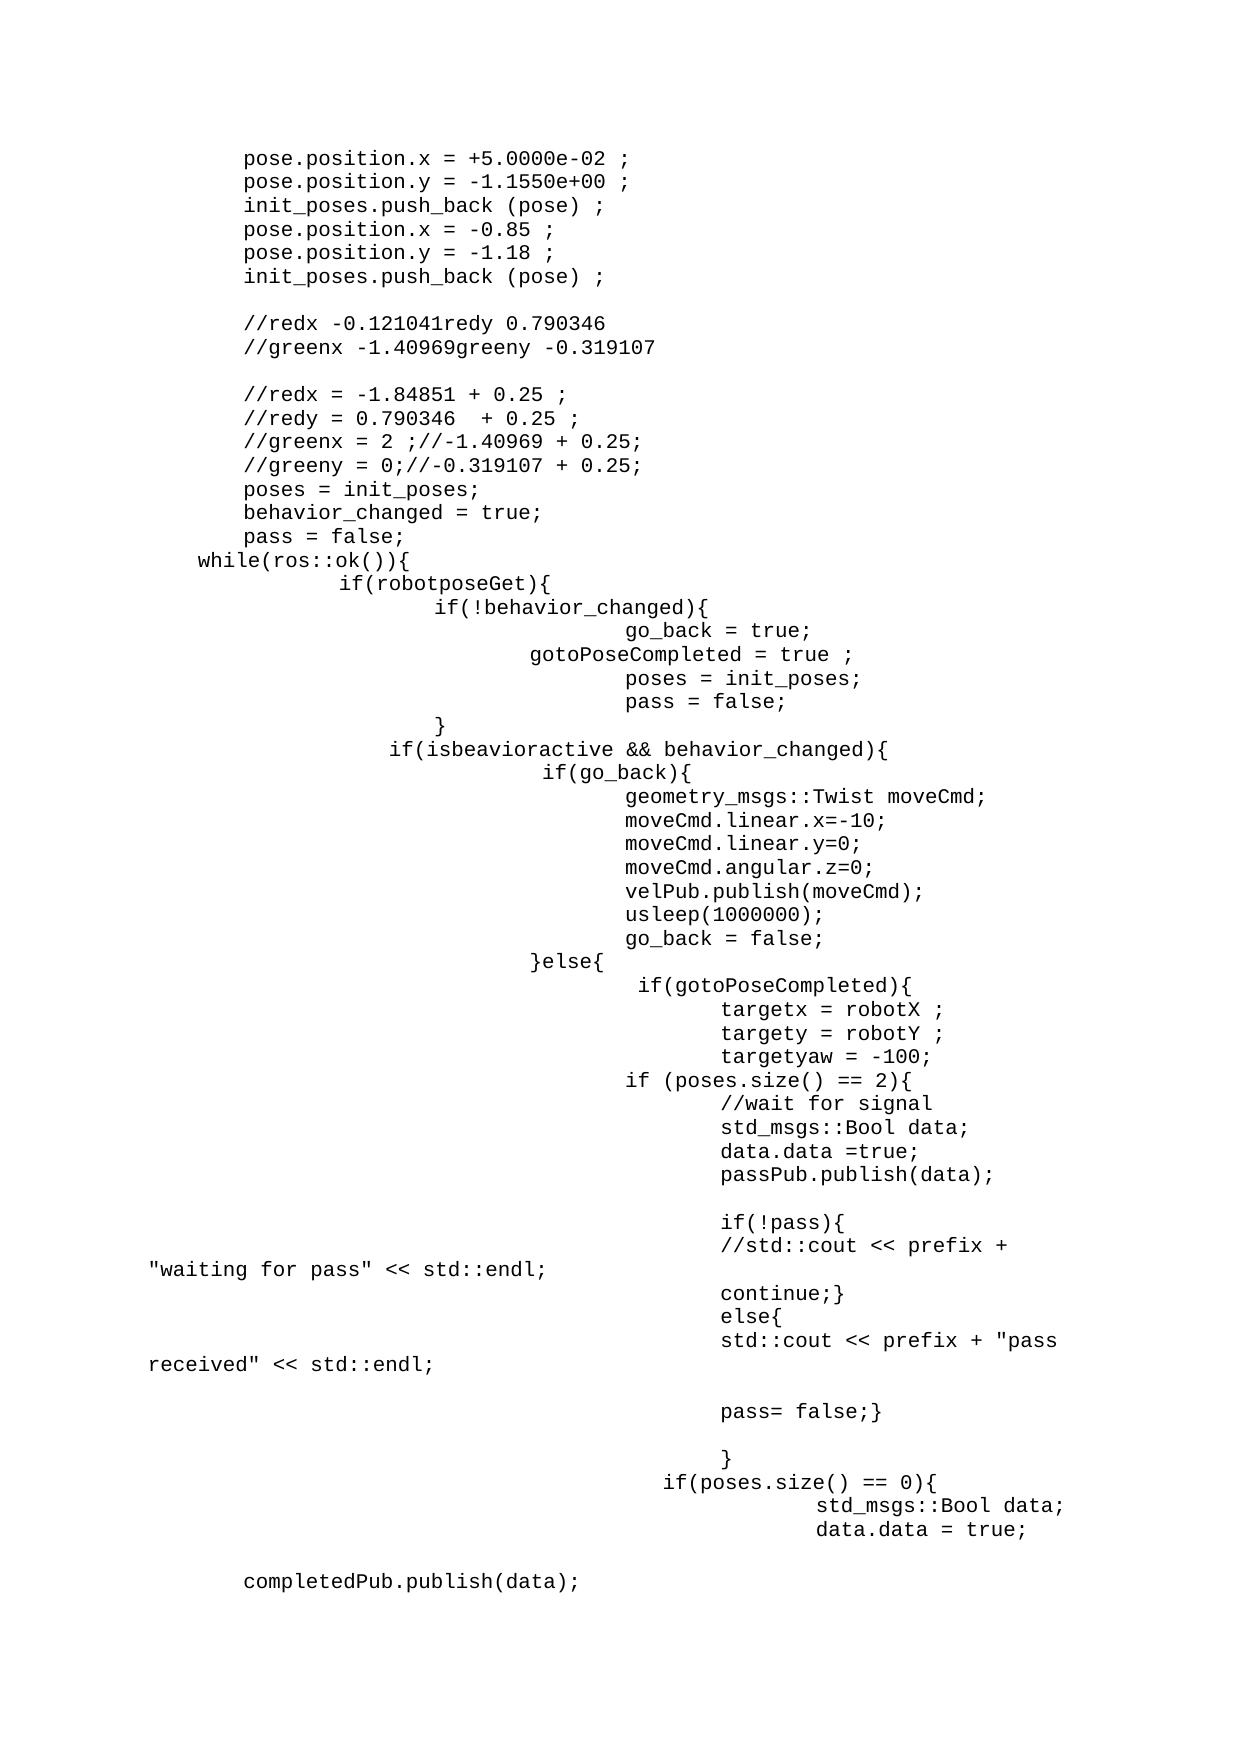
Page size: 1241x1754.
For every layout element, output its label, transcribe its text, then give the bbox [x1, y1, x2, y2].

text poses = init_poses; [148, 668, 1093, 691]
text velPub.publish(moveCmd); [148, 881, 1093, 904]
text //redx = -1.84851 + 0.25 ; [148, 384, 1093, 408]
text behavior_changed = true; [148, 502, 1093, 526]
text completedPub.publish(data); [148, 1543, 1093, 1594]
text moveCmd.angular.z=0; [148, 857, 1093, 881]
text pass = false; [148, 526, 1093, 549]
text while(ros::ok()){ [148, 549, 1093, 573]
text if(go_back){ [148, 762, 1093, 786]
text continue;} [148, 1283, 1093, 1306]
text //redy = 0.790346 + 0.25 ; [148, 408, 1093, 431]
text pose.position.x = -0.85 ; [148, 218, 1093, 242]
text init_poses.push_back (pose) ; [148, 266, 1093, 289]
text } [148, 715, 1093, 739]
text std::cout << prefix + "pass received" << std::endl; [148, 1330, 1093, 1377]
text //greenx = 2 ;//-1.40969 + 0.25; [148, 431, 1093, 455]
text } [148, 1448, 1093, 1472]
text //redx -0.121041redy 0.790346 [148, 313, 1093, 337]
text //wait for signal [148, 1093, 1093, 1117]
text if(poses.size() == 0){ [148, 1472, 1093, 1495]
text //greeny = 0;//-0.319107 + 0.25; [148, 455, 1093, 479]
text //std::cout << prefix + "waiting for pass" << std::endl; [148, 1235, 1093, 1283]
text if(robotposeGet){ [148, 573, 1093, 597]
text targetyaw = -100; [148, 1046, 1093, 1070]
text pass= false;} [148, 1401, 1093, 1424]
text if(!behavior_changed){ [148, 597, 1093, 621]
text poses = init_poses; [148, 479, 1093, 502]
text }else{ [148, 952, 1093, 975]
text if(isbeavioractive && behavior_changed){ [148, 739, 1093, 762]
text std_msgs::Bool data; [148, 1495, 1093, 1519]
text targetx = robotX ; [148, 999, 1093, 1022]
text targety = robotY ; [148, 1022, 1093, 1046]
text moveCmd.linear.y=0; [148, 833, 1093, 857]
text if(!pass){ [148, 1212, 1093, 1235]
text data.data =true; [148, 1141, 1093, 1164]
text go_back = true; [148, 621, 1093, 644]
text usleep(1000000); [148, 904, 1093, 928]
text if (poses.size() == 2){ [148, 1070, 1093, 1093]
text moveCmd.linear.x=-10; [148, 810, 1093, 833]
text init_poses.push_back (pose) ; [148, 195, 1093, 218]
text gotoPoseCompleted = true ; [148, 644, 1093, 668]
text //greenx -1.40969greeny -0.319107 [148, 337, 1093, 360]
text passPub.publish(data); [148, 1164, 1093, 1188]
text pose.position.y = -1.18 ; [148, 242, 1093, 266]
text pass = false; [148, 691, 1093, 715]
text data.data = true; [148, 1519, 1093, 1543]
text std_msgs::Bool data; [148, 1117, 1093, 1141]
text else{ [148, 1306, 1093, 1330]
text geometry_msgs::Twist moveCmd; [148, 786, 1093, 810]
text pose.position.x = +5.0000e-02 ; [148, 148, 1093, 171]
text if(gotoPoseCompleted){ [148, 975, 1093, 999]
text go_back = false; [148, 928, 1093, 952]
text pose.position.y = -1.1550e+00 ; [148, 171, 1093, 195]
